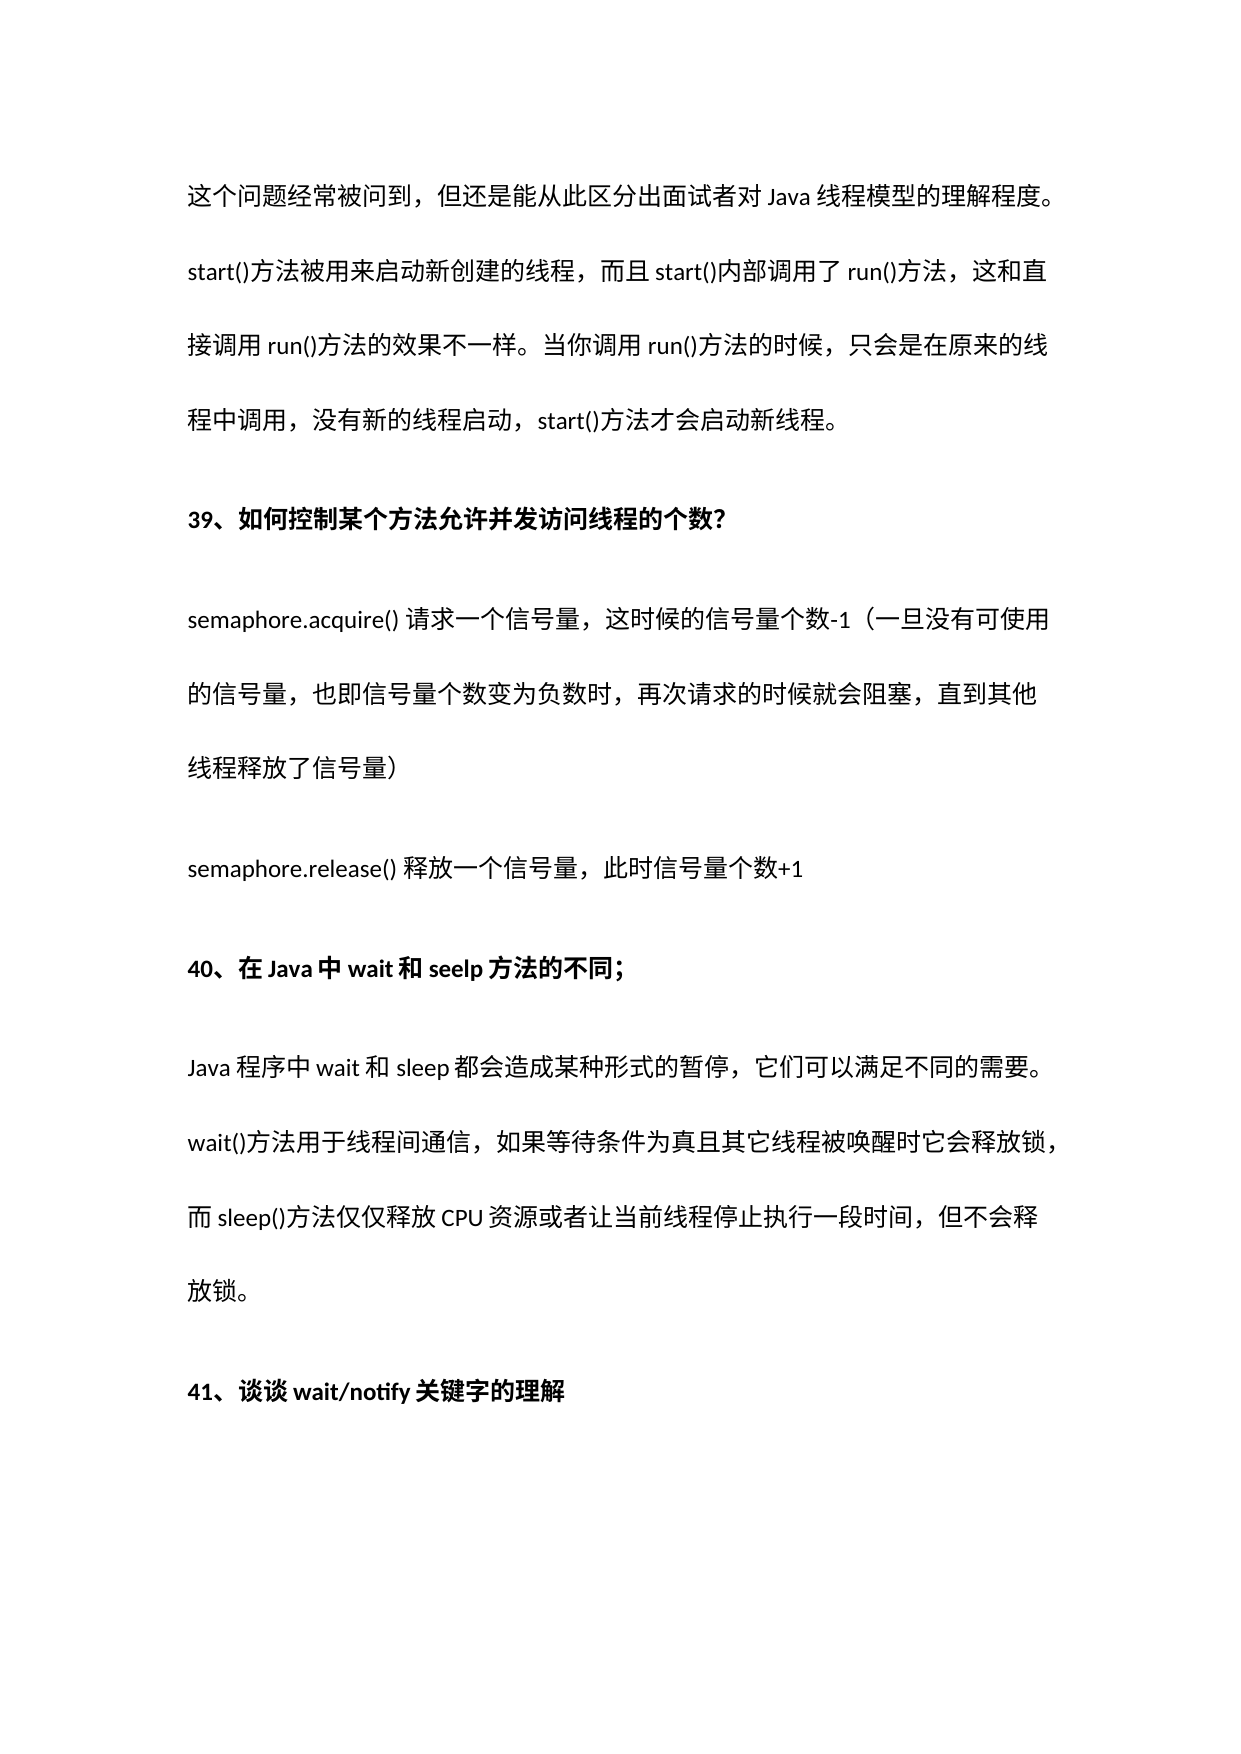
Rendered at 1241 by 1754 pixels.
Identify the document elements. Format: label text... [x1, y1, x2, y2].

text 线程是进程的子集，一个进程可以有很多线程，每条线程并行执行不同的任务。不同的进程使用不同的内存空间，而所有的线程共享一片相同的内存空间。别把它和栈内存搞混，每个线程都拥有单独的栈内存用来存储本地数据。 [187, 162, 1053, 376]
text 38、run()和start()方法区别 [187, 411, 1053, 476]
text 39、如何控制某个方法允许并发访问线程的个数？ [187, 834, 1053, 899]
text semaphore.release() 释放一个信号量，此时信号量个数+1 [187, 1183, 1053, 1248]
text semaphore.acquire() 请求一个信号量，这时候的信号量个数-1（一旦没有可使用的信号量，也即信号量个数变为负数时，再次请求的时候就会阻塞，直到其他线程释放了信号量） [187, 934, 1053, 1148]
text Java程序中wait 和 sleep都会造成某种形式的暂停，它们可以满足不同的需要。wait()方法用于线程间通信，如果等待条件为真且其它线程被唤醒时它会释放锁，而sleep()方法仅仅释放CPU资源或者让当前线程停止执行一段时间，但不会释放锁。 [187, 1382, 1053, 1522]
text 40、在Java中wait和seelp方法的不同； [187, 1282, 1053, 1347]
text 这个问题经常被问到，但还是能从此区分出面试者对Java线程模型的理解程度。start()方法被用来启动新创建的线程，而且start()内部调用了run()方法，这和直接调用run()方法的效果不一样。当你调用run()方法的时候，只会是在原来的线程中调用，没有新的线程启动，start()方法才会启动新线程。 [187, 511, 1053, 799]
